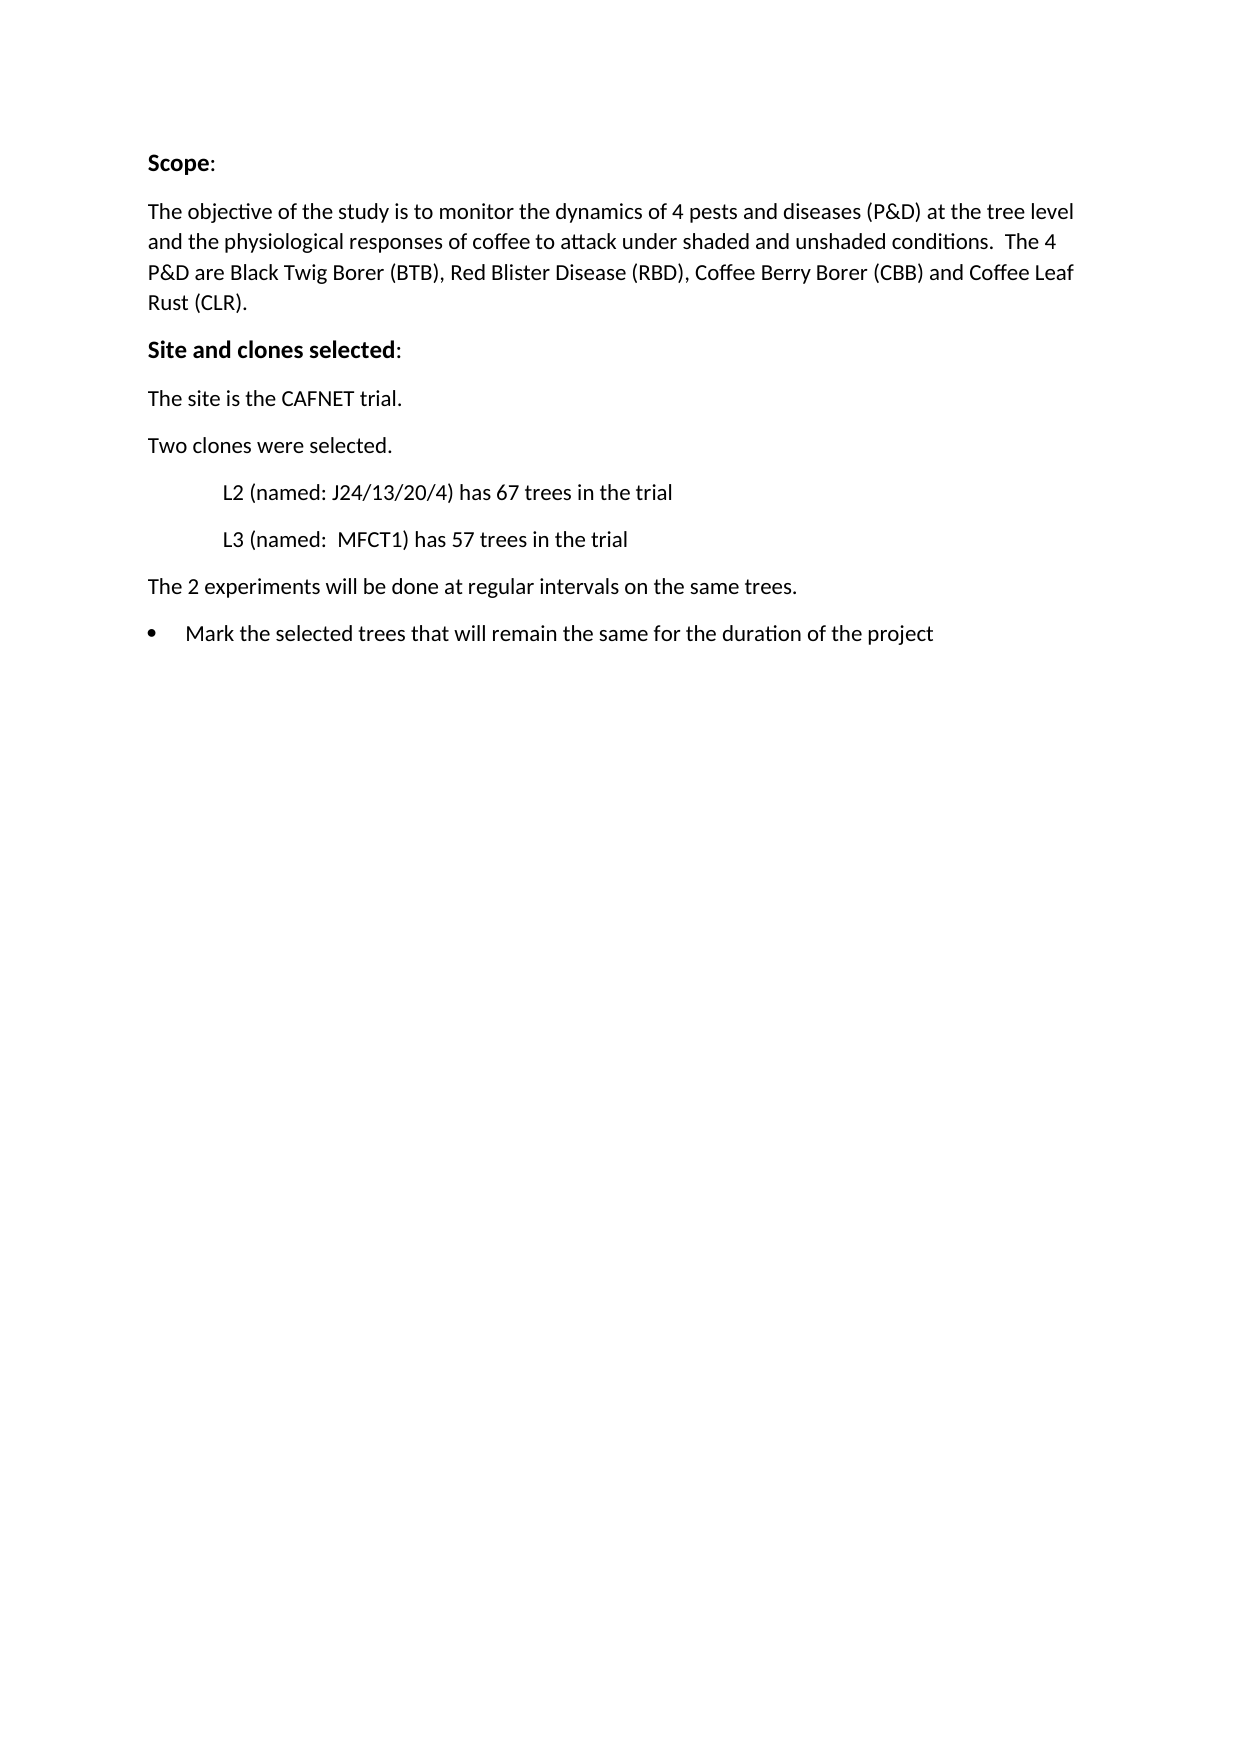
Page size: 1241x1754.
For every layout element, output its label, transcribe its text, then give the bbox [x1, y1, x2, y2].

text L3 (named: MFCT1) has 57 trees in the trial [148, 525, 1093, 553]
text Two clones were selected. [148, 431, 1093, 459]
text L2 (named: J24/13/20/4) has 67 trees in the trial [148, 478, 1093, 506]
text The 2 experiments will be done at regular intervals on the same trees. [148, 572, 1093, 600]
list Mark the selected trees that will remain the same for the duration of the project [148, 619, 1093, 647]
text Scope: [148, 148, 1093, 178]
text Site and clones selected: [148, 335, 1093, 365]
text The objective of the study is to monitor the dynamics of 4 pests and diseases (P&D) at the tree level and the physiological responses of coffee to attack under shaded and unshaded conditions. The 4 P&D are Black Twig Borer (BTB), Red Blister Disease (RBD), Coffee Berry Borer (CBB) and Coffee Leaf Rust (CLR). [148, 197, 1093, 316]
text The site is the CAFNET trial. [148, 384, 1093, 412]
